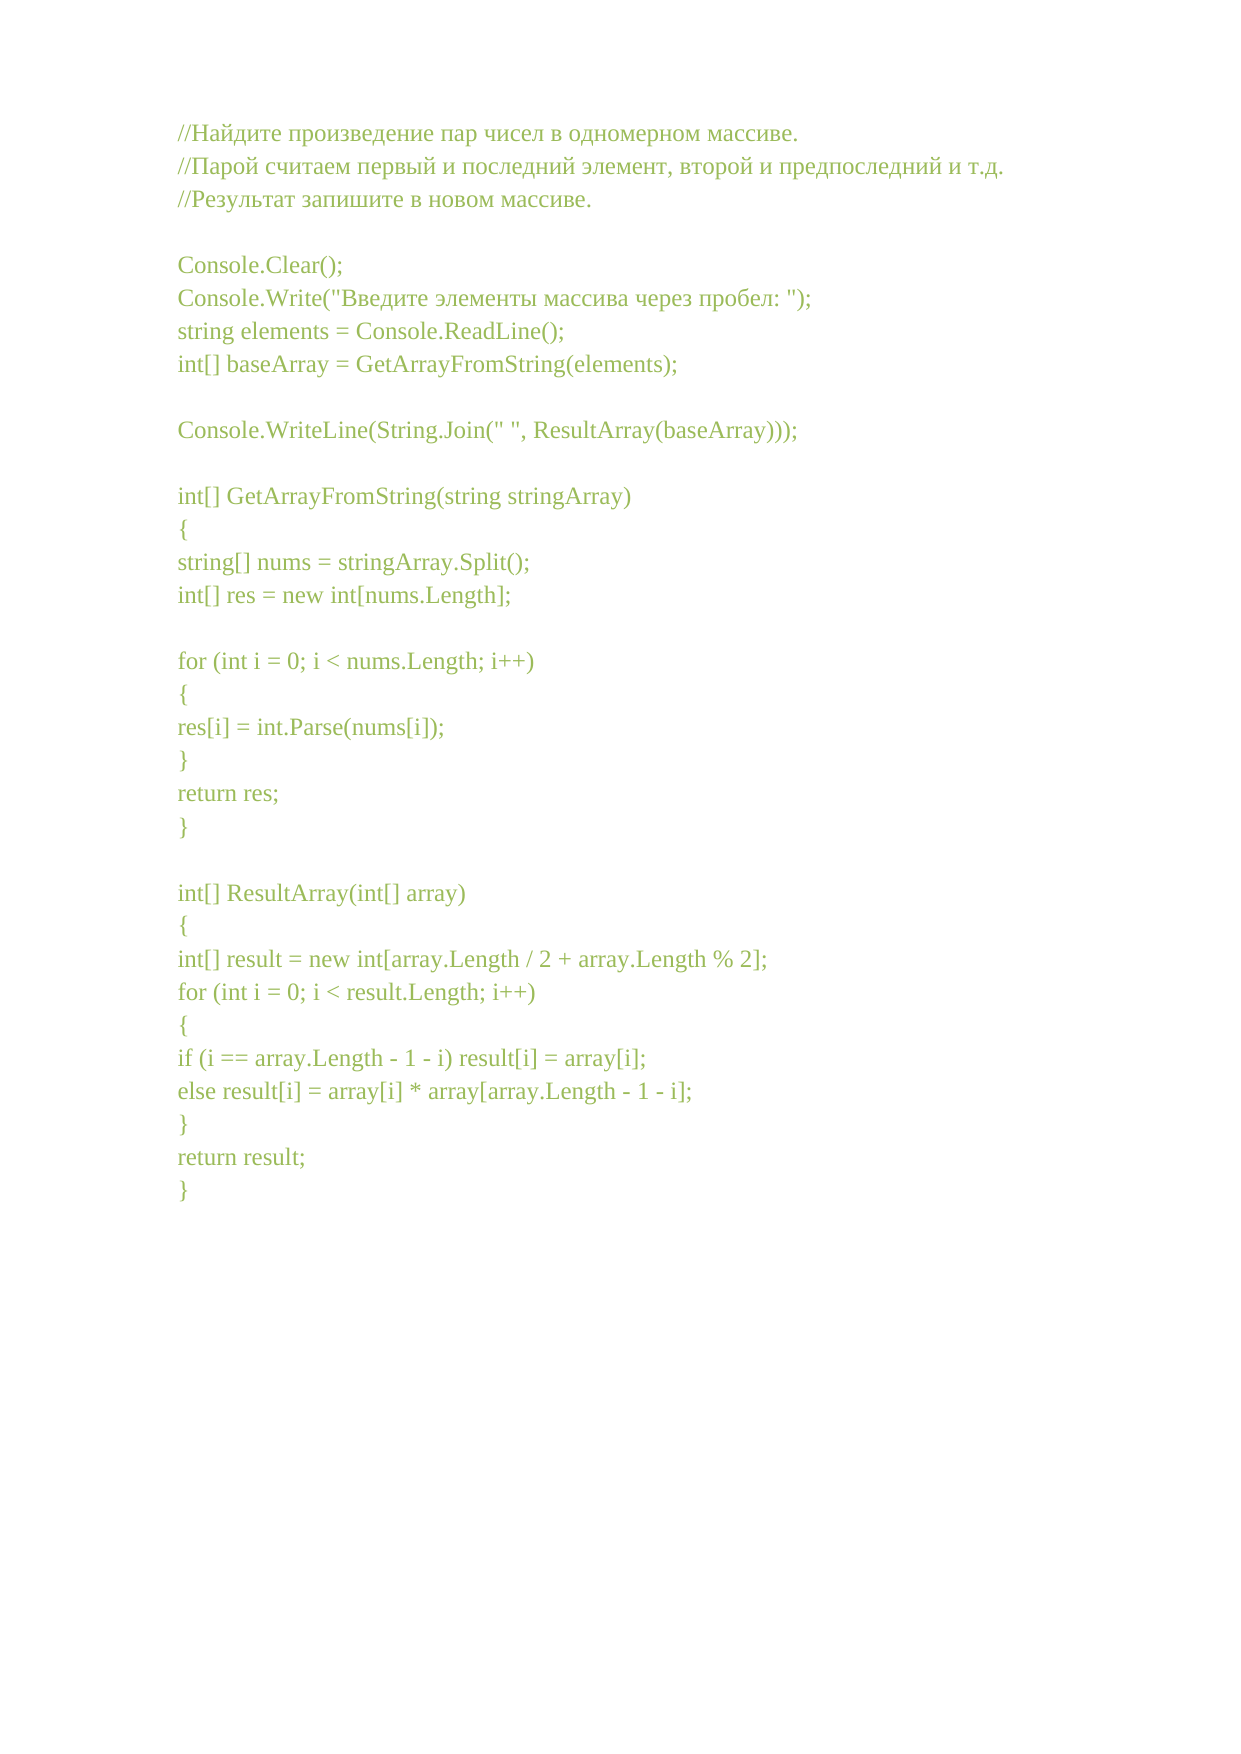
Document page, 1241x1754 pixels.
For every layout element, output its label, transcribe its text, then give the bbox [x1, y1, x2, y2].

text //Найдите произведение пар чисел в одномерном массиве. //Парой считаем первый и последний элемент, второй и предпоследний и т.д. //Результат запишите в новом массиве. Console.Clear(); Console.Write("Введите элементы массива через пробел: "); string elements = Console.ReadLine(); int[] baseArray = GetArrayFromString(elements); Console.WriteLine(String.Join(" ", ResultArray(baseArray))); int[] GetArrayFromString(string stringArray) { string[] nums = stringArray.Split(); int[] res = new int[nums.Length]; for (int i = 0; i < nums.Length; i++) { res[i] = int.Parse(nums[i]); } return res; } int[] ResultArray(int[] array) { int[] result = new int[array.Length / 2 + array.Length % 2]; for (int i = 0; i < result.Length; i++) { if (i == array.Length - 1 - i) result[i] = array[i]; else result[i] = array[i] * array[array.Length - 1 - i]; } return result; } [177, 118, 1152, 1203]
